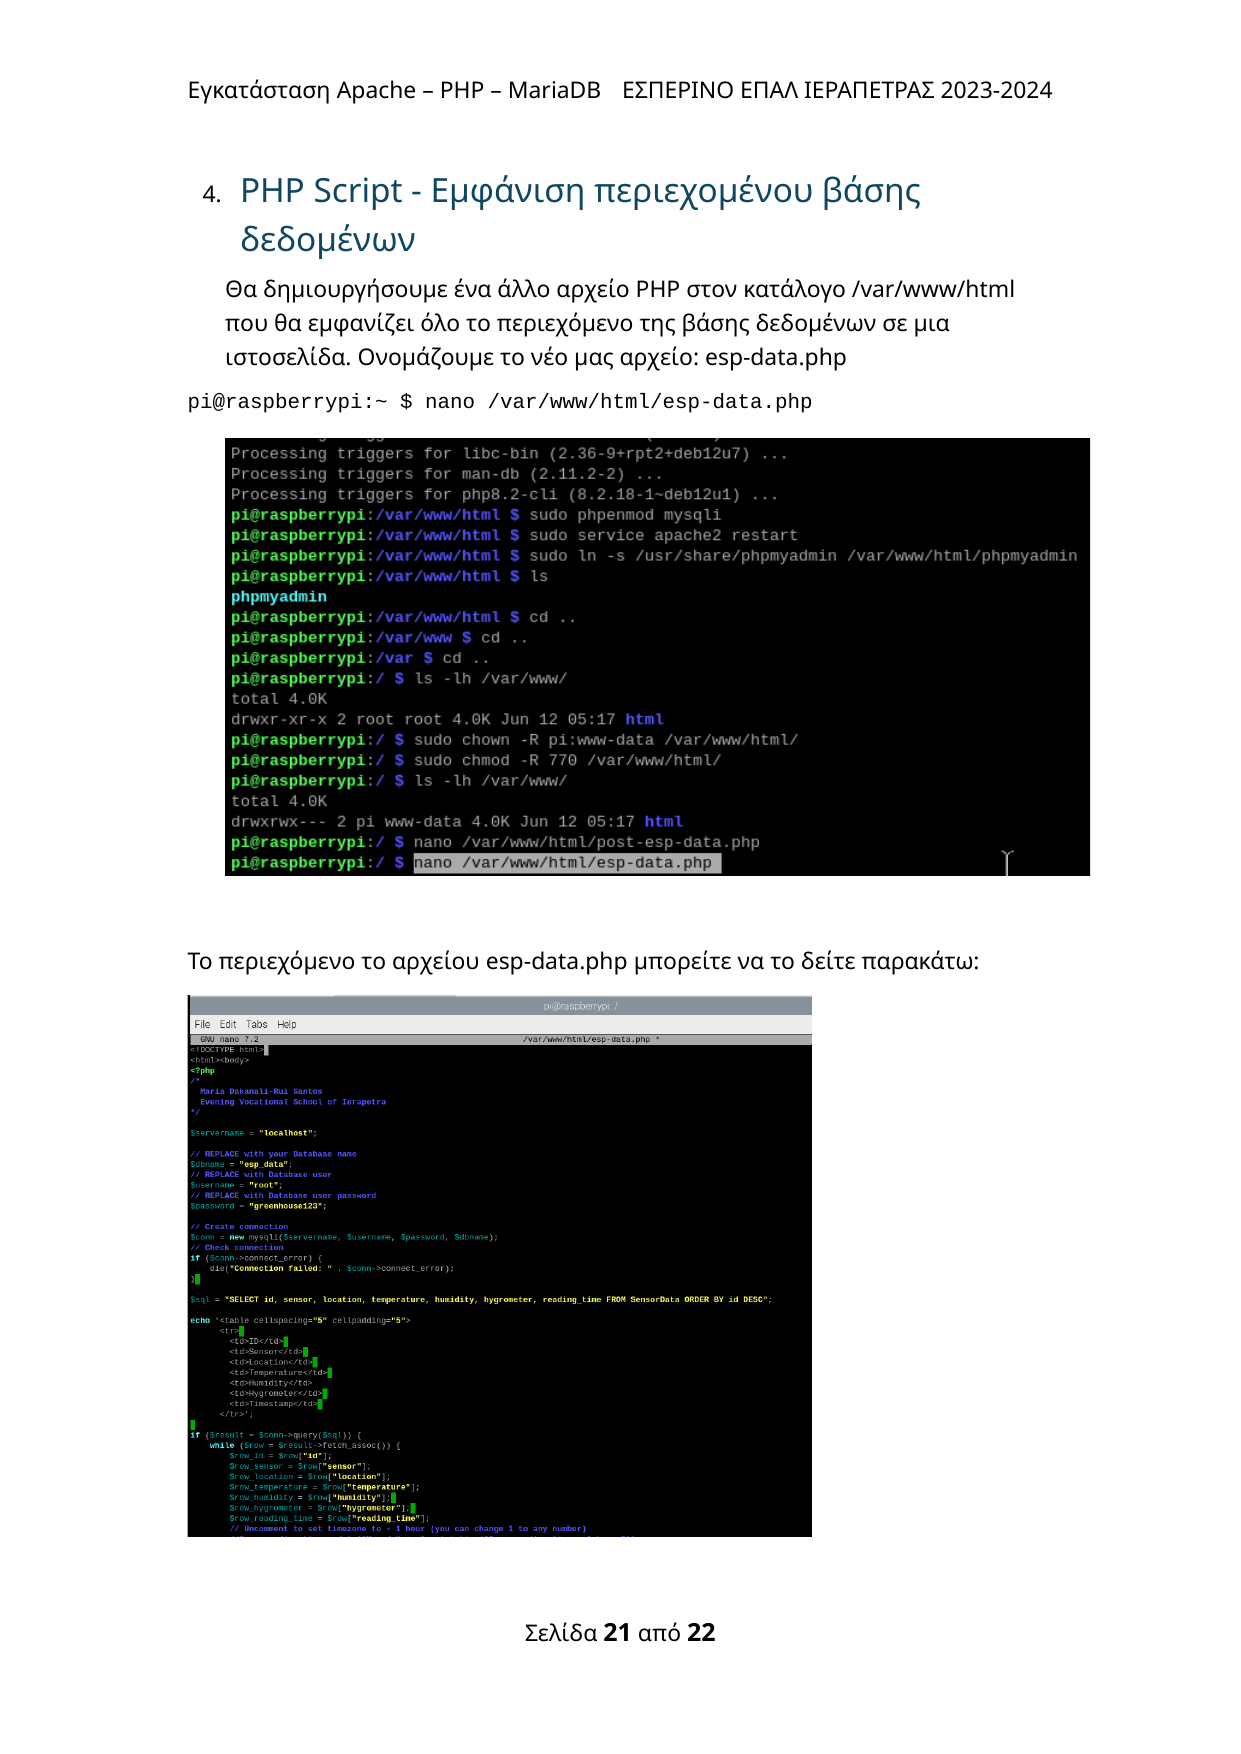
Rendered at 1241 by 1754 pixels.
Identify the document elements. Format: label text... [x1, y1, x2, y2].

subtitle PHP Script - Εμφάνιση περιεχομένου βάσης δεδομένων [202, 167, 1053, 261]
picture [225, 438, 1091, 876]
text pi@raspberrypi:~ $ nano /var/www/html/esp-data.php [187, 391, 1053, 414]
text Θα δημιουργήσουμε ένα άλλο αρχείο PHP στον κατάλογο /var/www/html που θα εμφανίζει όλο το περιεχόμενο της βάσης δεδομένων σε μια ιστοσελίδα. Ονομάζουμε το νέο μας αρχείο: esp-data.php [225, 273, 1053, 372]
picture [187, 995, 812, 1537]
text Το περιεχόμενο το αρχείου esp-data.php μπορείτε να το δείτε παρακάτω: [187, 945, 1053, 976]
